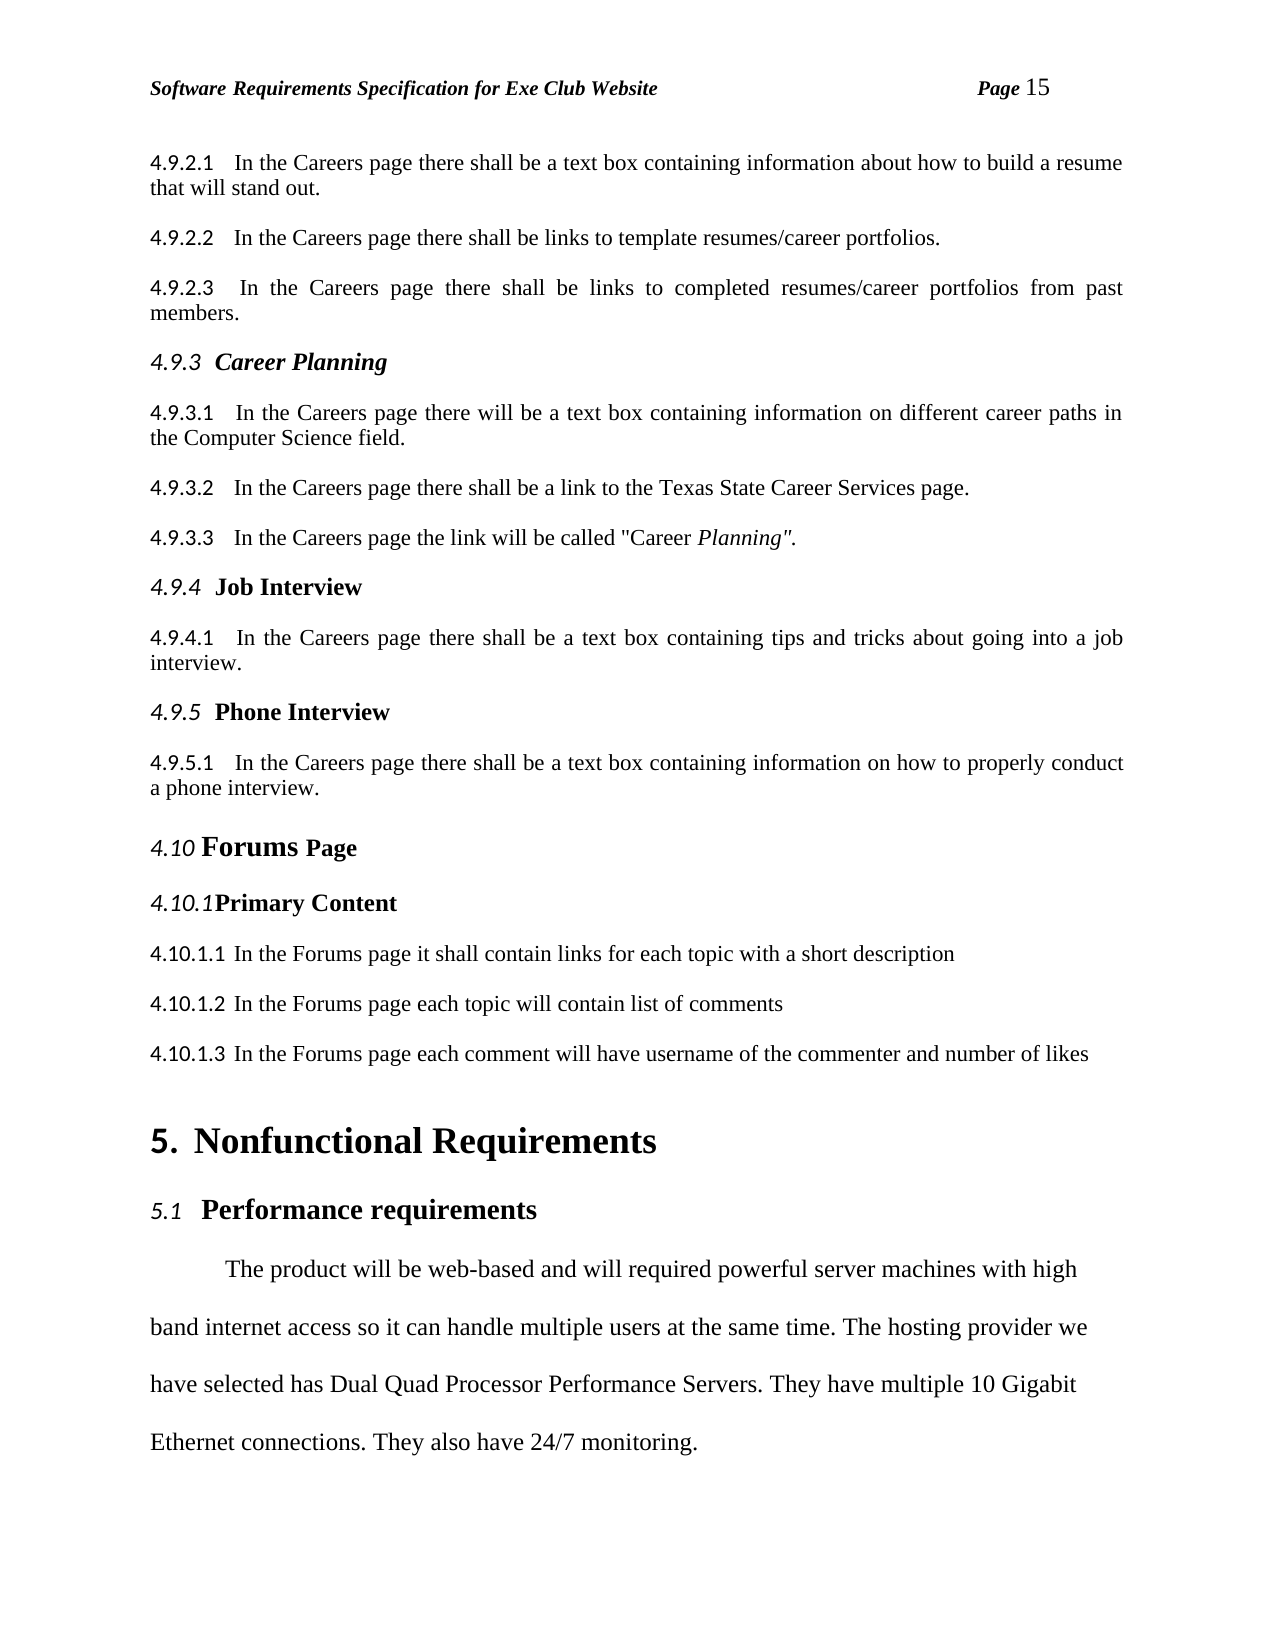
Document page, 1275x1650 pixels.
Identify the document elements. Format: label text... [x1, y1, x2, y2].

subtitle Primary Content [150, 892, 1125, 917]
subtitle In the Careers page there shall be a link to the Texas State Career Services page. [150, 475, 1125, 500]
subtitle Forums Page [150, 829, 1125, 863]
subtitle Nonfunctional Requirements [150, 1117, 1125, 1163]
subtitle In the Careers page there shall be links to template resumes/career portfolios. [150, 225, 1125, 250]
subtitle In the Careers page there shall be a text box containing tips and tricks about going into a job interview. [150, 625, 1125, 675]
subtitle In the Forums page each topic will contain list of comments [150, 992, 1125, 1017]
subtitle In the Forums page it shall contain links for each topic with a short description [150, 942, 1125, 967]
subtitle In the Careers page the link will be called "Career Planning". [150, 525, 1125, 550]
subtitle In the Careers page there shall be a text box containing information about how to build a resume that will stand out. [150, 150, 1125, 200]
text The product will be web-based and will required powerful server machines with high band internet access so it can handle multiple users at the same time. The hosting provider we have selected has Dual Quad Processor Performance Servers. They have multiple 10 Gigabit Ethernet connections. They also have 24/7 monitoring. [150, 1254, 1125, 1456]
subtitle In the Careers page there shall be a text box containing information on how to properly conduct a phone interview. [150, 750, 1125, 800]
subtitle In the Forums page each comment will have username of the commenter and number of likes [150, 1042, 1125, 1067]
subtitle Performance requirements [150, 1192, 1125, 1225]
subtitle Career Planning [150, 350, 1125, 375]
subtitle In the Careers page there shall be links to completed resumes/career portfolios from past members. [150, 275, 1125, 325]
subtitle In the Careers page there will be a text box containing information on different career paths in the Computer Science field. [150, 400, 1125, 450]
subtitle Phone Interview [150, 700, 1125, 725]
subtitle Job Interview [150, 575, 1125, 600]
